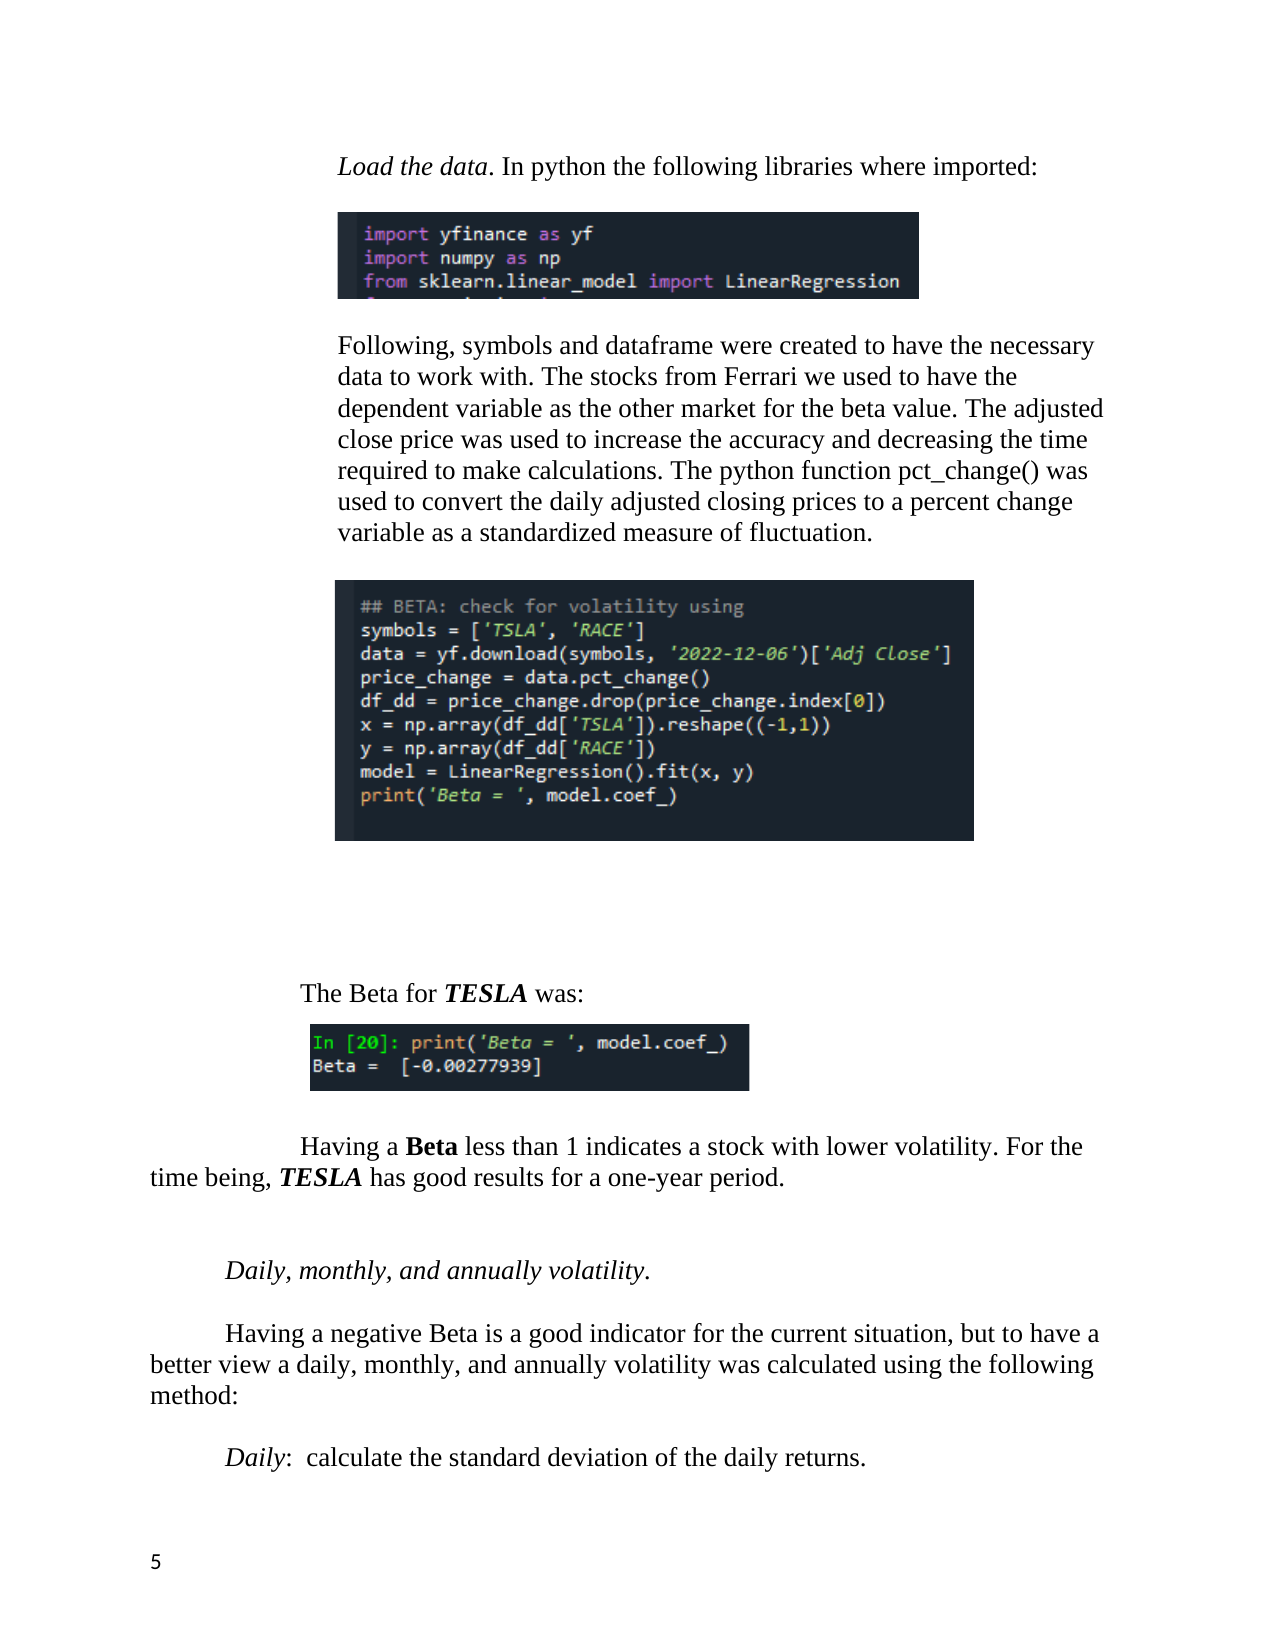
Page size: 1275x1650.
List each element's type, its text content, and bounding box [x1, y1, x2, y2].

text Daily, monthly, and annually volatility. [150, 1254, 1125, 1286]
picture [337, 212, 919, 299]
text The Beta for TESLA was: [225, 977, 1125, 1008]
text Daily: calculate the standard deviation of the daily returns. [150, 1441, 1125, 1472]
picture [308, 1024, 749, 1090]
list Following, symbols and dataframe were created to have the necessary data to work with. The stocks from Ferrari we used to have the dependent variable as the other market for the beta value. The adjusted close price was used to increase the accuracy and decreasing the time required to make calculations. The python function pct_change() was used to convert the daily adjusted closing prices to a percent change variable as a standardized measure of fluctuation. [337, 329, 1125, 547]
list Load the data. In python the following libraries where imported: [337, 150, 1125, 181]
picture [334, 580, 974, 841]
text Having a negative Beta is a good indicator for the current situation, but to have a better view a daily, monthly, and annually volatility was calculated using the following method: [150, 1317, 1125, 1410]
text Having a Beta less than 1 indicates a stock with lower volatility. For the time being, TESLA has good results for a one-year period. [150, 1130, 1125, 1192]
